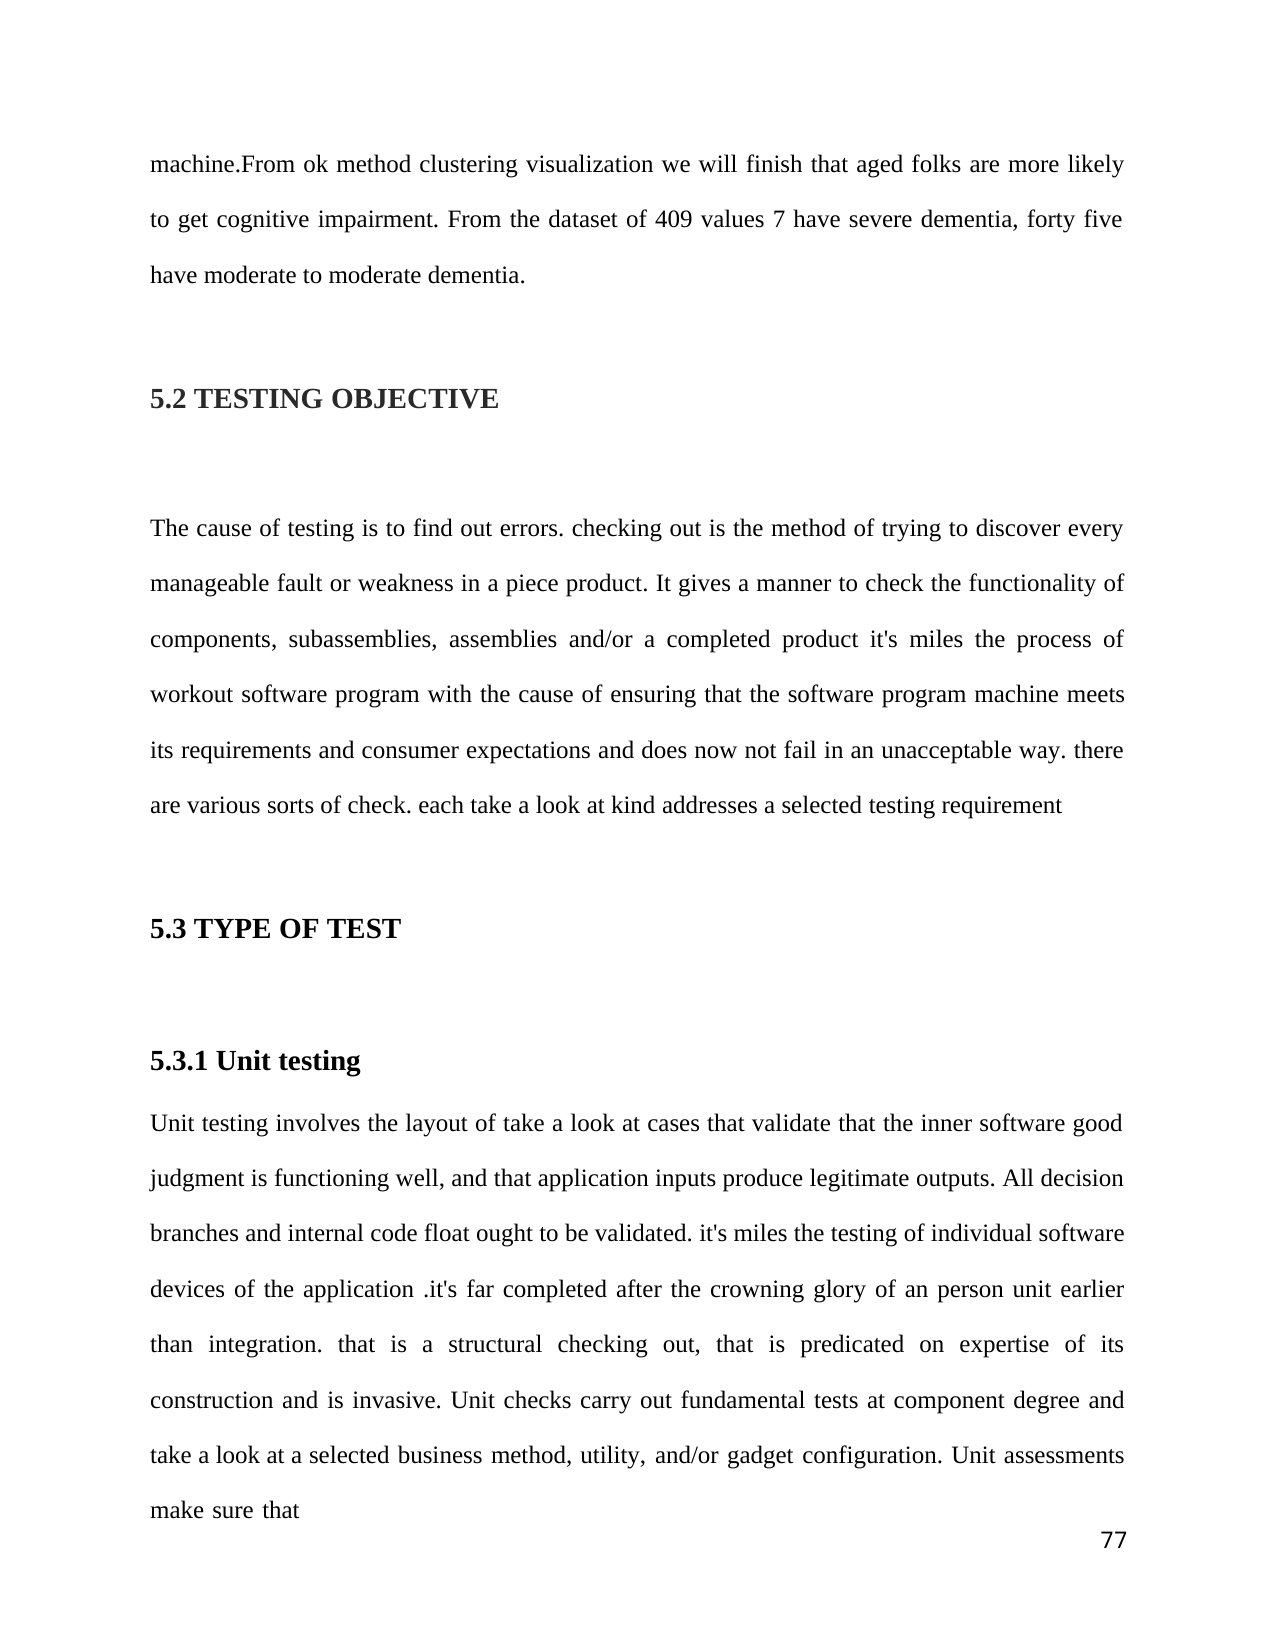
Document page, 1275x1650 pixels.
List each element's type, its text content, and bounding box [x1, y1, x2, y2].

text The cause of testing is to find out errors. checking out is the method of trying to discover every manageable fault or weakness in a piece product. It gives a manner to check the functionality of components, subassemblies, assemblies and/or a completed product it's miles the process of workout software program with the cause of ensuring that the software program machine meets its requirements and consumer expectations and does now not fail in an unacceptable way. there are various sorts of check. each take a look at kind addresses a selected testing requirement [150, 513, 1126, 819]
text machine.From ok method clustering visualization we will finish that aged folks are more likely to get cognitive impairment. From the dataset of 409 values 7 have severe dementia, forty five have moderate to moderate dementia. [150, 149, 1124, 289]
text Unit testing involves the layout of take a look at cases that validate that the inner software good judgment is functioning well, and that application inputs produce legitimate outputs. All decision branches and internal code float ought to be validated. it's miles the testing of individual software devices of the application .it's far completed after the crowning glory of an person unit earlier than integration. that is a structural checking out, that is predicated on expertise of its construction and is invasive. Unit checks carry out fundamental tests at component degree and take a look at a selected business method, utility, and/or gadget configuration. Unit assessments make sure that [150, 1108, 1125, 1524]
subtitle TYPE OF TEST [150, 911, 1177, 945]
subtitle TESTING OBJECTIVE [150, 382, 1177, 415]
list Unit testing [150, 1043, 1177, 1076]
